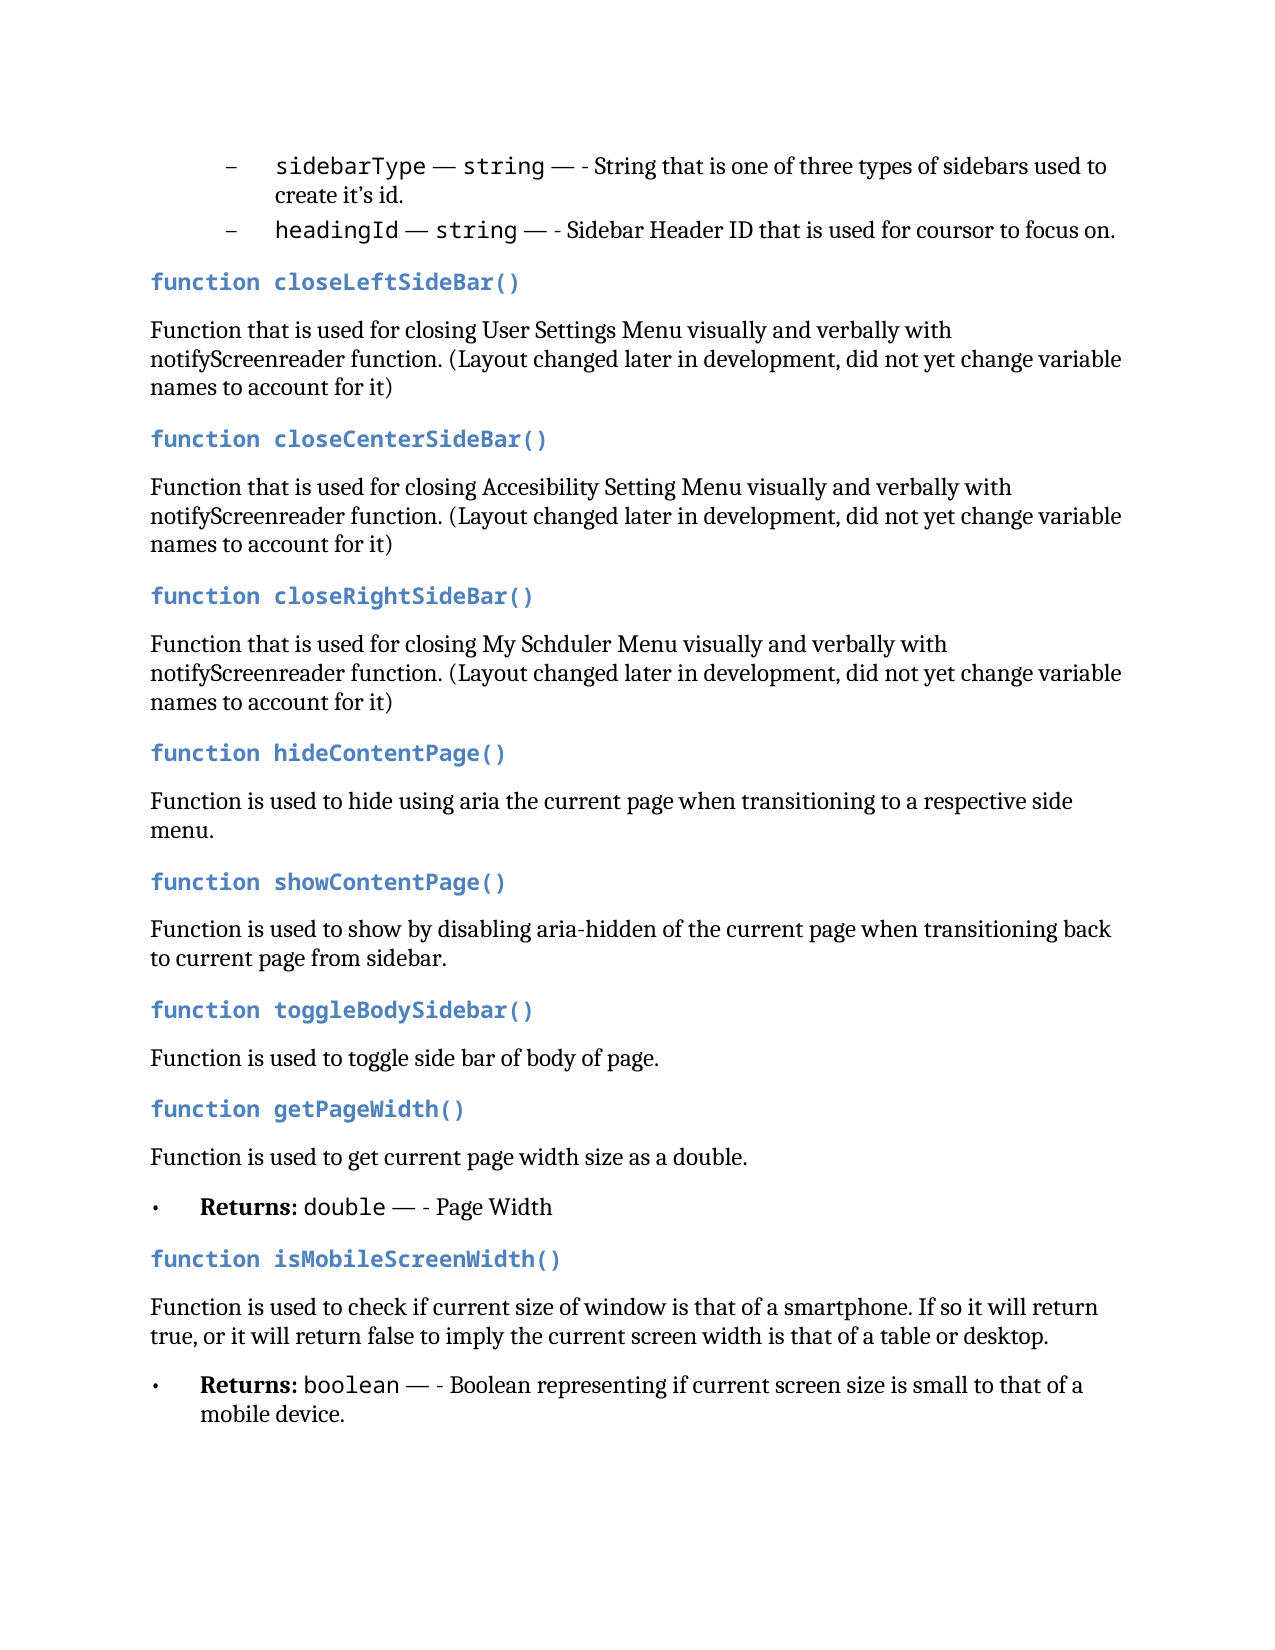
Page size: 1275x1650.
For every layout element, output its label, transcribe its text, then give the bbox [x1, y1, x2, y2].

text Function that is used for closing My Schduler Menu visually and verbally with notifyScreenreader function. (Layout changed later in development, did not yet change variable names to account for it) [150, 630, 1125, 716]
text Function that is used for closing User Settings Menu visually and verbally with notifyScreenreader function. (Layout changed later in development, did not yet change variable names to account for it) [150, 316, 1125, 402]
list headingId — string — - Sidebar Header ID that is used for coursor to focus on. [225, 214, 1125, 245]
text Function that is used for closing Accesibility Setting Menu visually and verbally with notifyScreenreader function. (Layout changed later in development, did not yet change variable names to account for it) [150, 473, 1125, 559]
subtitle function closeCenterSideBar() [150, 423, 1125, 454]
text Function is used to show by disabling aria-hidden of the current page when transitioning back to current page from sidebar. [150, 915, 1125, 973]
subtitle function isMobileScreenWidth() [150, 1243, 1125, 1274]
text Function is used to hide using aria the current page when transitioning to a respective side menu. [150, 787, 1125, 844]
subtitle function toggleBodySidebar() [150, 994, 1125, 1025]
text Function is used to toggle side bar of body of page. [150, 1044, 1125, 1072]
text Function is used to get current page width size as a double. [150, 1143, 1125, 1172]
subtitle function closeRightSideBar() [150, 580, 1125, 611]
subtitle function showContentPage() [150, 865, 1125, 897]
subtitle function getPageWidth() [150, 1093, 1125, 1124]
list Returns: boolean — - Boolean representing if current screen size is small to that of a mobile device. [150, 1369, 1125, 1429]
subtitle function closeLeftSideBar() [150, 266, 1125, 297]
list sidebarType — string — - String that is one of three types of sidebars used to create it’s id. [225, 150, 1125, 210]
text Function is used to check if current size of window is that of a smartphone. If so it will return true, or it will return false to imply the current screen width is that of a table or desktop. [150, 1293, 1125, 1350]
subtitle function hideContentPage() [150, 737, 1125, 768]
list Returns: double — - Page Width [150, 1191, 1125, 1222]
